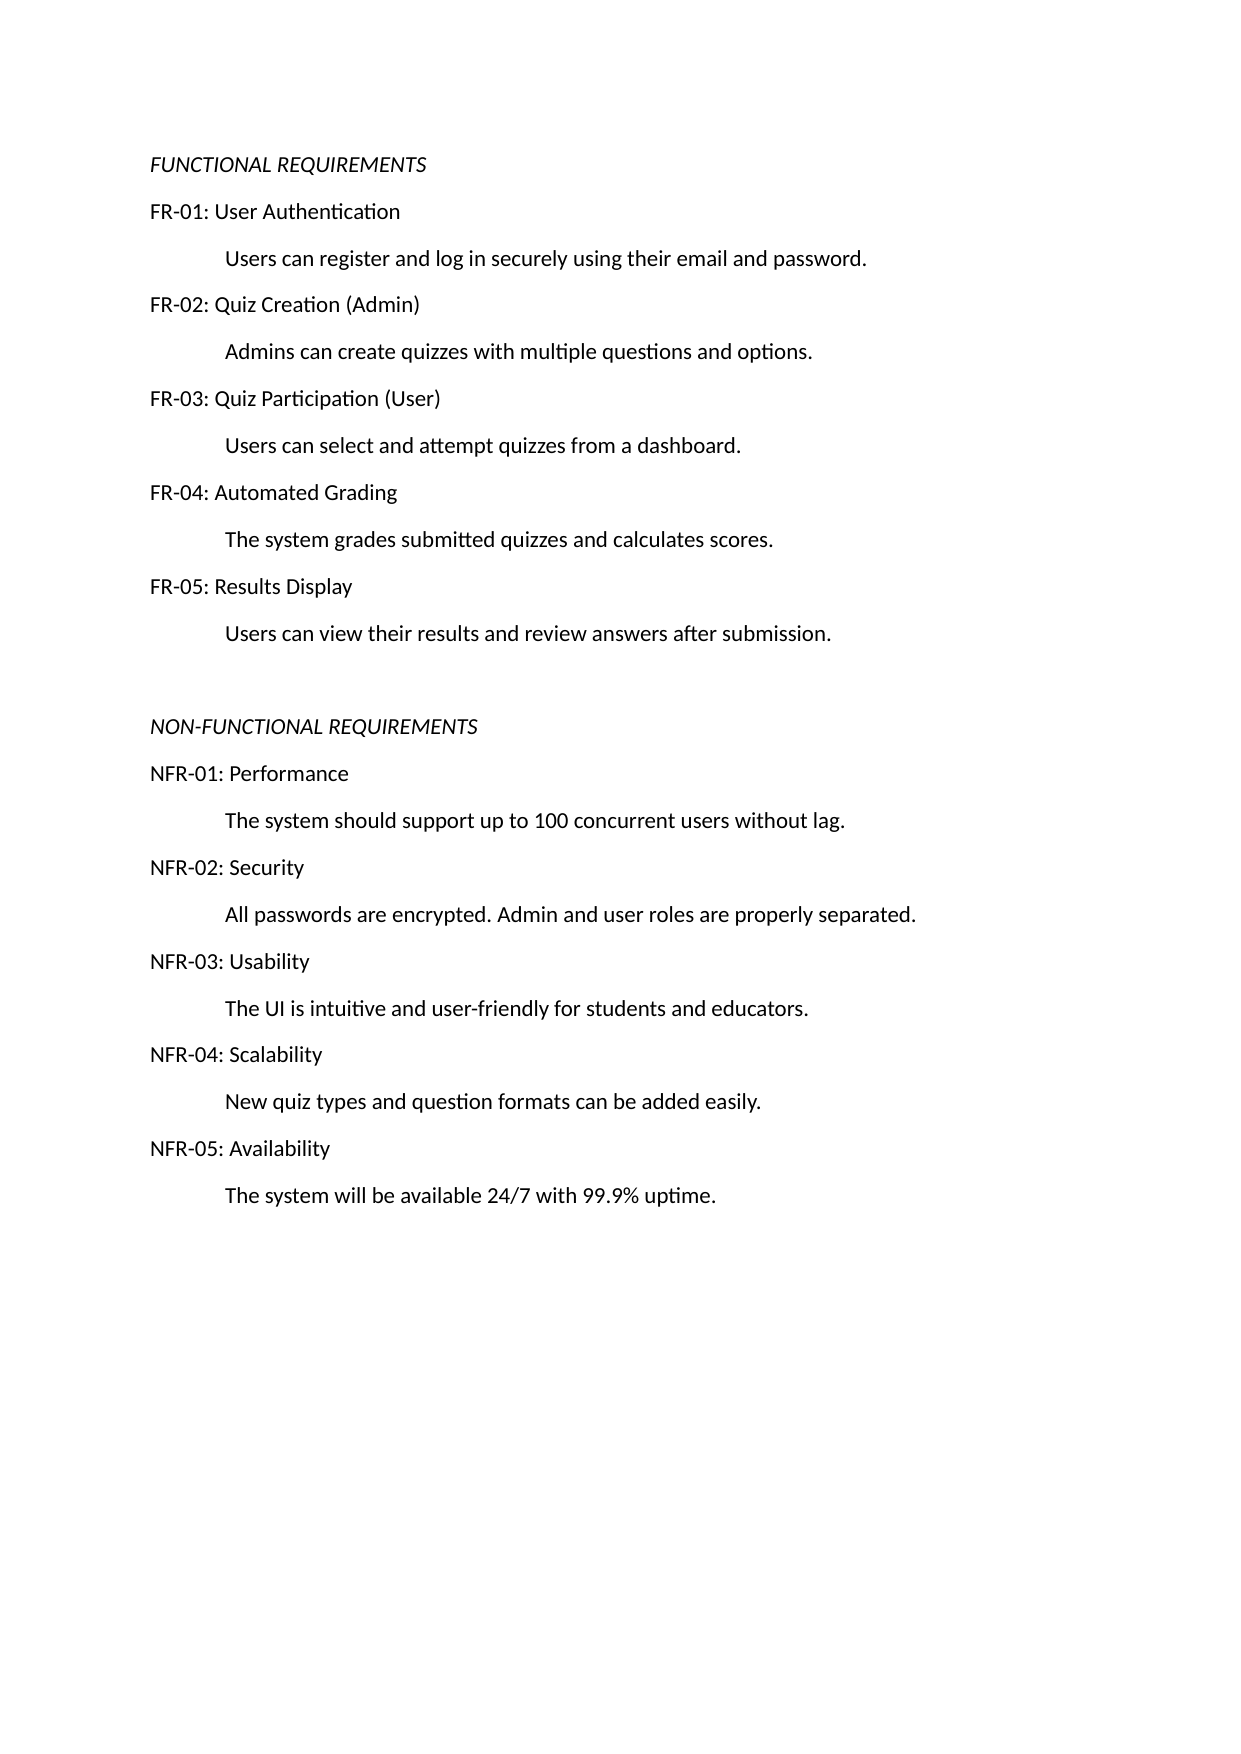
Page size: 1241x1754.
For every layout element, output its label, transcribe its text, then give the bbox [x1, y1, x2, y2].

text FR-04: Automated Grading [150, 478, 1090, 506]
text FR-05: Results Display [150, 572, 1090, 600]
text All passwords are encrypted. Admin and user roles are properly separated. [150, 900, 1090, 928]
text Users can select and attempt quizzes from a dashboard. [150, 431, 1090, 459]
text The UI is intuitive and user-friendly for students and educators. [150, 994, 1090, 1022]
text NFR-02: Security [150, 853, 1090, 881]
text Users can view their results and review answers after submission. [150, 619, 1090, 647]
text FR-01: User Authentication [150, 197, 1090, 225]
text NFR-05: Availability [150, 1134, 1090, 1162]
text New quiz types and question formats can be added easily. [150, 1087, 1090, 1116]
text The system will be available 24/7 with 99.9% uptime. [150, 1181, 1090, 1209]
text The system should support up to 100 concurrent users without lag. [150, 806, 1090, 834]
text Admins can create quizzes with multiple questions and options. [150, 337, 1090, 366]
text FUNCTIONAL REQUIREMENTS [150, 150, 1090, 178]
text NFR-01: Performance [150, 759, 1090, 787]
text NON-FUNCTIONAL REQUIREMENTS [150, 712, 1090, 741]
text FR-02: Quiz Creation (Admin) [150, 291, 1090, 319]
text NFR-03: Usability [150, 947, 1090, 975]
text FR-03: Quiz Participation (User) [150, 384, 1090, 412]
text The system grades submitted quizzes and calculates scores. [150, 525, 1090, 553]
text Users can register and log in securely using their email and password. [150, 244, 1090, 272]
text NFR-04: Scalability [150, 1041, 1090, 1069]
